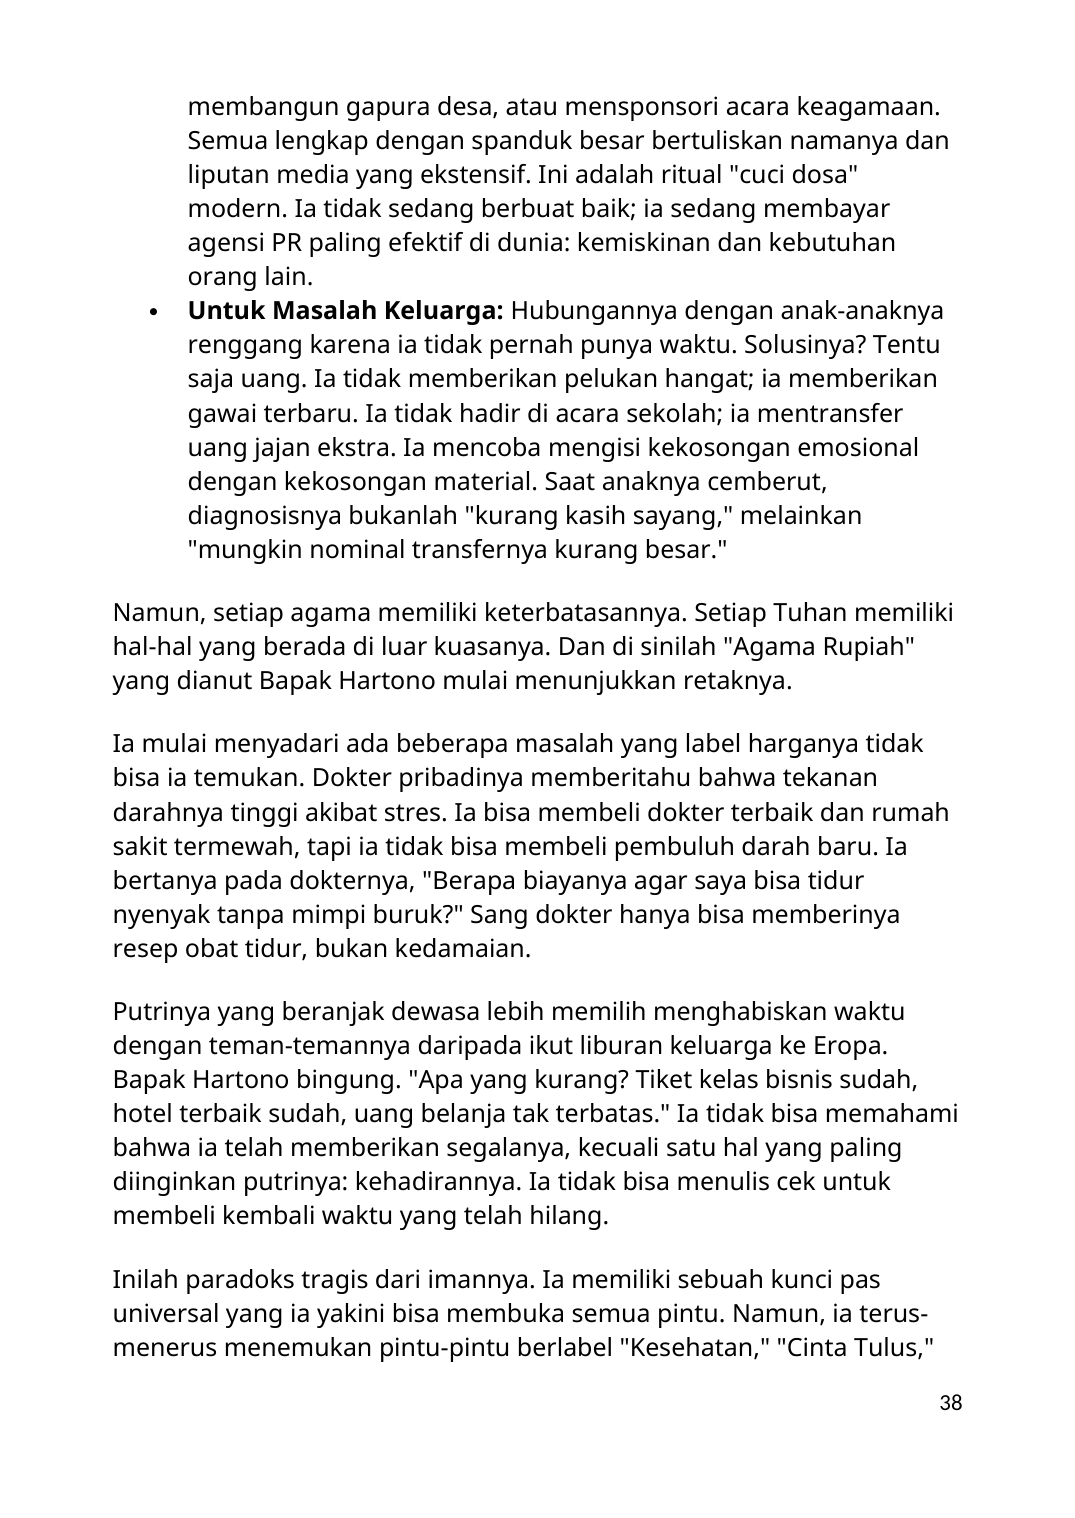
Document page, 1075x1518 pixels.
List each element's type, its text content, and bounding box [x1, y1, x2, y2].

text Putrinya yang beranjak dewasa lebih memilih menghabiskan waktu dengan teman-temannya daripada ikut liburan keluarga ke Eropa. Bapak Hartono bingung. "Apa yang kurang? Tiket kelas bisnis sudah, hotel terbaik sudah, uang belanja tak terbatas." Ia tidak bisa memahami bahwa ia telah memberikan segalanya, kecuali satu hal yang paling diinginkan putrinya: kehadirannya. Ia tidak bisa menulis cek untuk membeli kembali waktu yang telah hilang. [112, 994, 962, 1232]
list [150, 89, 962, 293]
list Untuk Masalah Keluarga: Hubungannya dengan anak-anaknya renggang karena ia tidak pernah punya waktu. Solusinya? Tentu saja uang. Ia tidak memberikan pelukan hangat; ia memberikan gawai terbaru. Ia tidak hadir di acara sekolah; ia mentransfer uang jajan ekstra. Ia mencoba mengisi kekosongan emosional dengan kekosongan material. Saat anaknya cemberut, diagnosisnya bukanlah "kurang kasih sayang," melainkan "mungkin nominal transfernya kurang besar." [150, 293, 962, 566]
text Namun, setiap agama memiliki keterbatasannya. Setiap Tuhan memiliki hal-hal yang berada di luar kuasanya. Dan di sinilah "Agama Rupiah" yang dianut Bapak Hartono mulai menunjukkan retaknya. [112, 595, 962, 697]
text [112, 1261, 962, 1363]
text Ia mulai menyadari ada beberapa masalah yang label harganya tidak bisa ia temukan. Dokter pribadinya memberitahu bahwa tekanan darahnya tinggi akibat stres. Ia bisa membeli dokter terbaik dan rumah sakit termewah, tapi ia tidak bisa membeli pembuluh darah baru. Ia bertanya pada dokternya, "Berapa biayanya agar saya bisa tidur nyenyak tanpa mimpi buruk?" Sang dokter hanya bisa memberinya resep obat tidur, bukan kedamaian. [112, 726, 962, 964]
